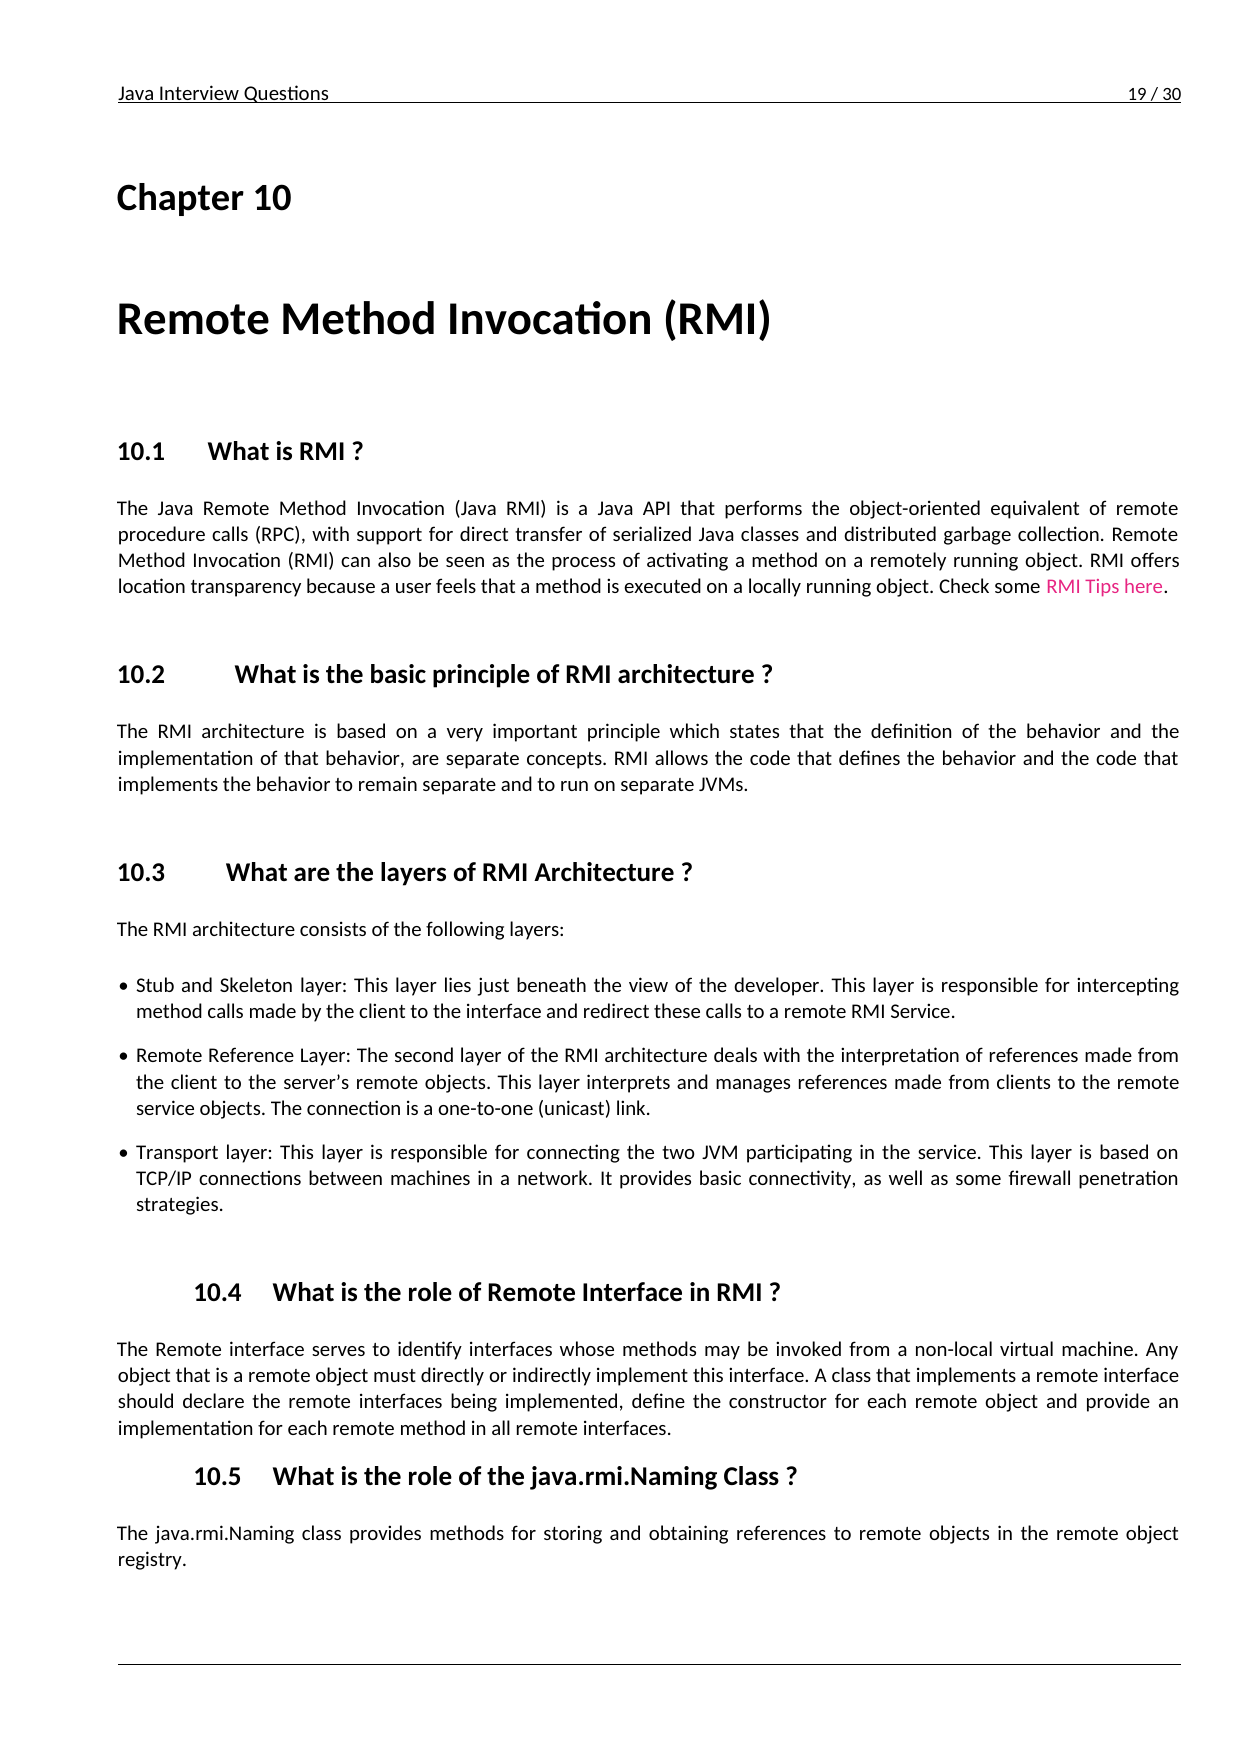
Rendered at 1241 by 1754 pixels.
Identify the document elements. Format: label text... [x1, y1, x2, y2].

text The RMI architecture consists of the following layers: [117, 916, 1181, 941]
list Remote Reference Layer: The second layer of the RMI architecture deals with the interpretation of references made from the client to the server’s remote objects. This layer interprets and manages references made from clients to the remote service objects. The connection is a one-to-one (unicast) link. [118, 1043, 1181, 1120]
text The Java Remote Method Invocation (Java RMI) is a Java API that performs the object-oriented equivalent of remote procedure calls (RPC), with support for direct transfer of serialized Java classes and distributed garbage collection. Remote Method Invocation (RMI) can also be seen as the process of activating a method on a remotely running object. RMI offers location transparency because a user feels that a method is executed on a locally running object. Check some RMI Tips here. [117, 495, 1181, 599]
text The RMI architecture is based on a very important principle which states that the definition of the behavior and the implementation of that behavior, are separate concepts. RMI allows the code that defines the behavior and the code that implements the behavior to remain separate and to run on separate JVMs. [117, 719, 1181, 796]
text Chapter 10 [117, 173, 1181, 220]
text 10.1 What is RMI ? [117, 434, 1181, 467]
list Stub and Skeleton layer: This layer lies just beneath the view of the developer. This layer is responsible for intercepting method calls made by the client to the interface and redirect these calls to a remote RMI Service. [118, 972, 1181, 1024]
subtitle Remote Method Invocation (RMI) [117, 289, 1181, 346]
text The java.rmi.Naming class provides methods for storing and obtaining references to remote objects in the remote object registry. [117, 1520, 1181, 1571]
text 10.2 What is the basic principle of RMI architecture ? [117, 658, 1181, 691]
text 10.3 What are the layers of RMI Architecture ? [117, 855, 1181, 888]
list What is the role of the java.rmi.Naming Class ? [193, 1459, 1181, 1492]
list Transport layer: This layer is responsible for connecting the two JVM participating in the service. This layer is based on TCP/IP connections between machines in a network. It provides basic connectivity, as well as some firewall penetration strategies. [118, 1139, 1181, 1217]
text The Remote interface serves to identify interfaces whose methods may be invoked from a non-local virtual machine. Any object that is a remote object must directly or indirectly implement this interface. A class that implements a remote interface should declare the remote interfaces being implemented, define the constructor for each remote object and provide an implementation for each remote method in all remote interfaces. [117, 1336, 1181, 1440]
list What is the role of Remote Interface in RMI ? [193, 1275, 1181, 1308]
